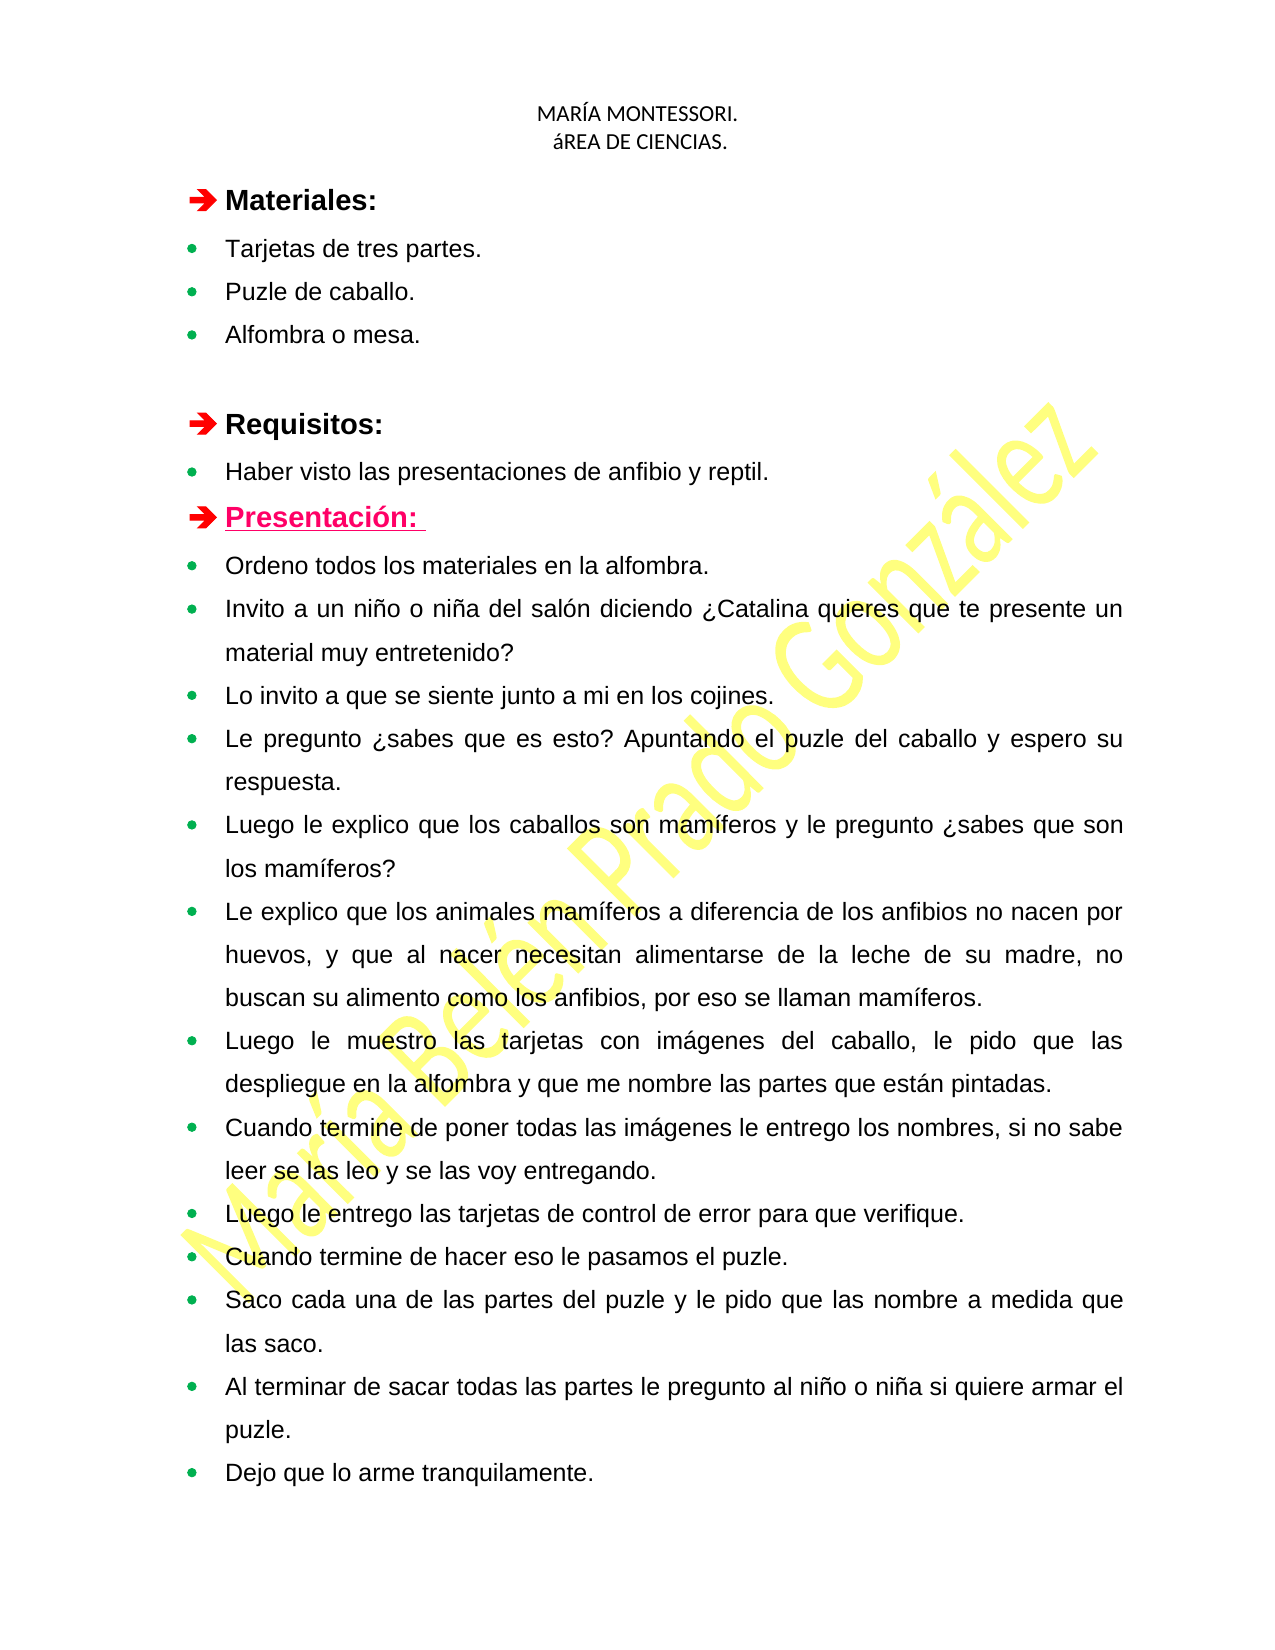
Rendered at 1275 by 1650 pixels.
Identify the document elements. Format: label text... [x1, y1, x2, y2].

list Presentación: [187, 501, 1125, 534]
list Al terminar de sacar todas las partes le pregunto al niño o niña si quiere armar el puzle. [187, 1372, 1125, 1444]
list Puzle de caballo. [187, 277, 1125, 306]
list Lo invito a que se siente junto a mi en los cojines. [187, 681, 1125, 709]
list Luego le muestro las tarjetas con imágenes del caballo, le pido que las despliegue en la alfombra y que me nombre las partes que están pintadas. [187, 1026, 1125, 1098]
list Tarjetas de tres partes. [187, 234, 1125, 263]
list Luego le entrego las tarjetas de control de error para que verifique. [187, 1199, 1125, 1228]
list Haber visto las presentaciones de anfibio y reptil. [187, 457, 1125, 486]
list Luego le explico que los caballos son mamíferos y le pregunto ¿sabes que son los mamíferos? [187, 810, 1125, 882]
list Invito a un niño o niña del salón diciendo ¿Catalina quieres que te presente un material muy entretenido? [187, 594, 1125, 666]
list Alfombra o mesa. [187, 320, 1125, 349]
list Saco cada una de las partes del puzle y le pido que las nombre a medida que las saco. [187, 1285, 1125, 1357]
list Le explico que los animales mamíferos a diferencia de los anfibios no nacen por huevos, y que al nacer necesitan alimentarse de la leche de su madre, no buscan su alimento como los anfibios, por eso se llaman mamíferos. [187, 897, 1125, 1012]
list Cuando termine de hacer eso le pasamos el puzle. [187, 1242, 1125, 1271]
list Materiales: [187, 183, 1125, 217]
list Cuando termine de poner todas las imágenes le entrego los nombres, si no sabe leer se las leo y se las voy entregando. [187, 1112, 1125, 1184]
list Le pregunto ¿sabes que es esto? Apuntando el puzle del caballo y espero su respuesta. [187, 724, 1125, 796]
list Requisitos: [187, 407, 1125, 440]
list Dejo que lo arme tranquilamente. [187, 1458, 1125, 1487]
list Ordeno todos los materiales en la alfombra. [187, 551, 1125, 580]
